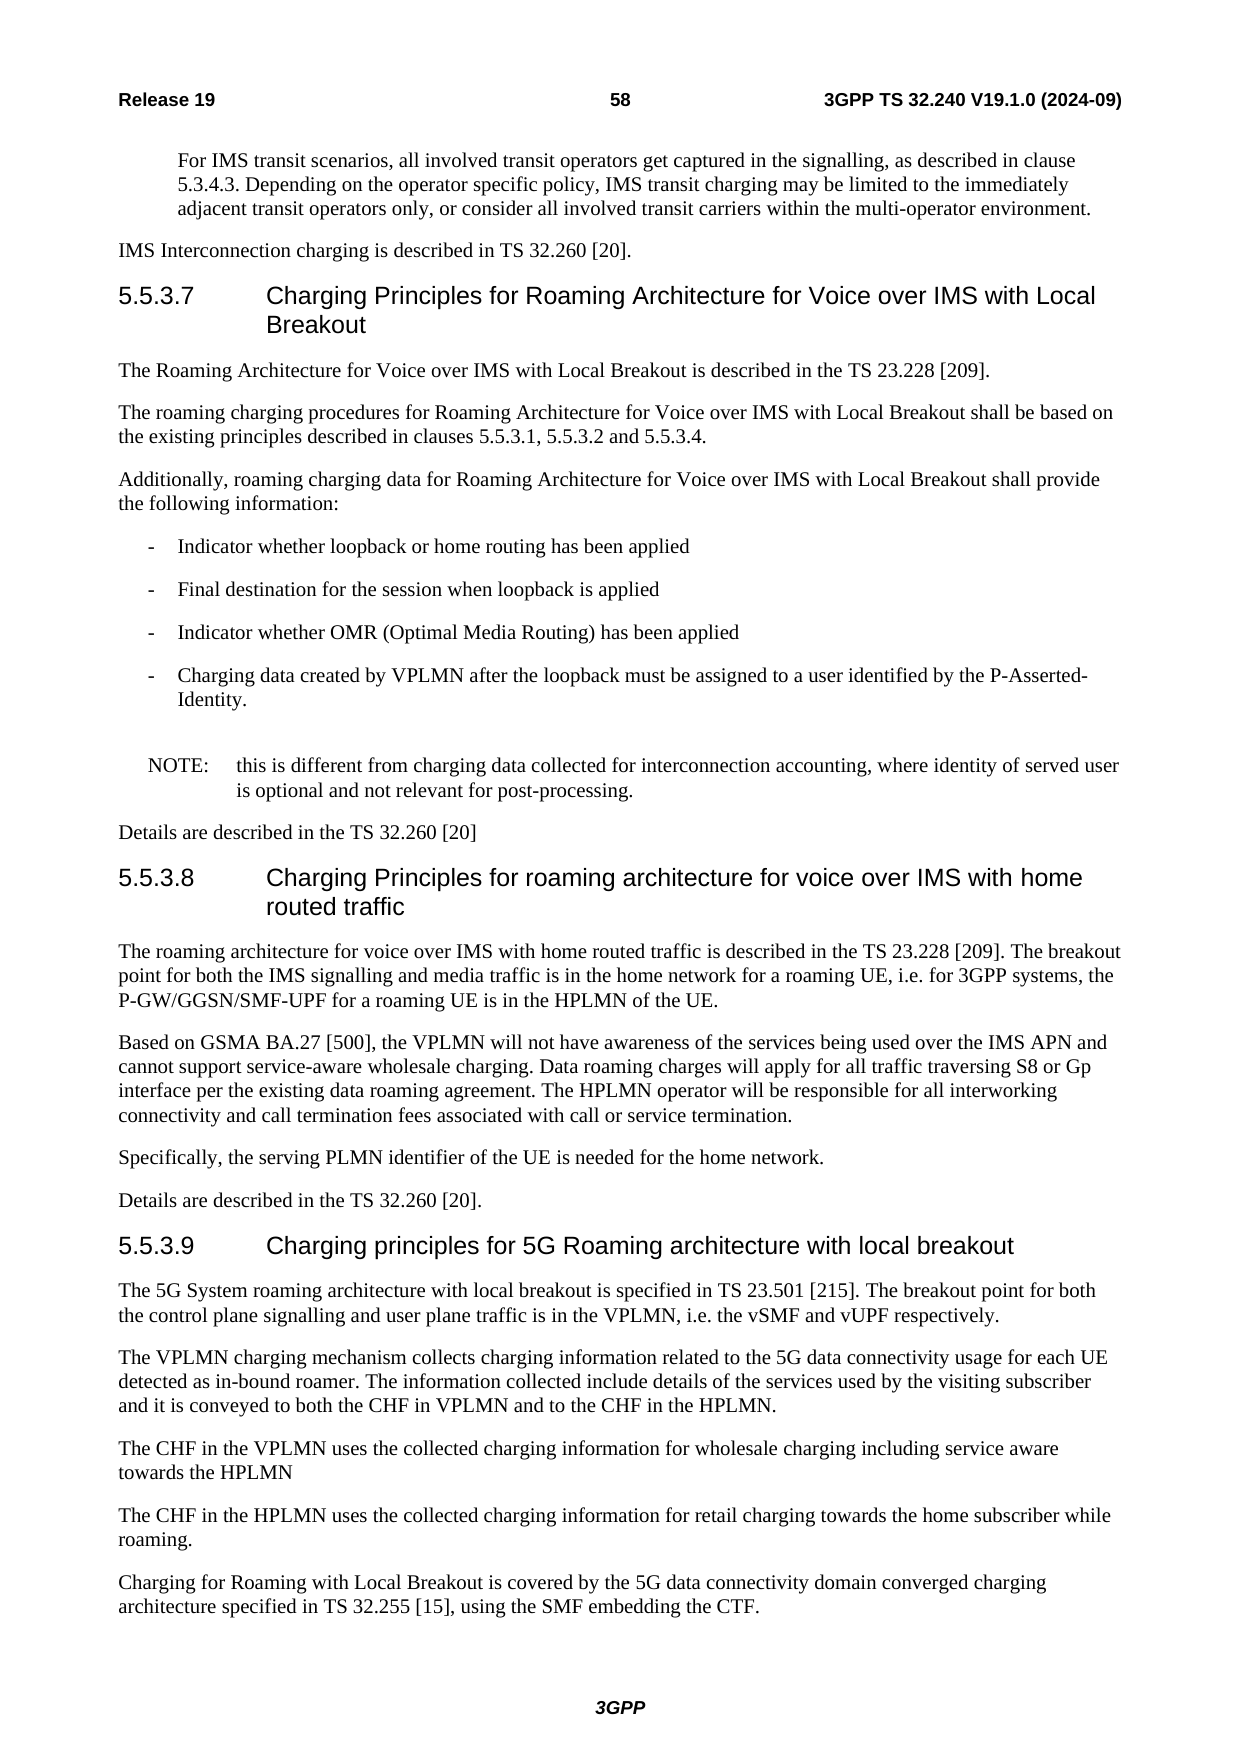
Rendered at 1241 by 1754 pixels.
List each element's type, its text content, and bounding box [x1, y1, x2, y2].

text - Indicator whether loopback or home routing has been applied [148, 534, 1122, 558]
text NOTE: this is different from charging data collected for interconnection accounting, where identity of served user is optional and not relevant for post-processing. [148, 753, 1122, 802]
text The roaming architecture for voice over IMS with home routed traffic is described in the TS 23.228 [209]. The breakout point for both the IMS signalling and media traffic is in the home network for a roaming UE, i.e. for 3GPP systems, the P-GW/GGSN/SMF-UPF for a roaming UE is in the HPLMN of the UE. [118, 939, 1122, 1012]
text The 5G System roaming architecture with local breakout is specified in TS 23.501 [215]. The breakout point for both the control plane signalling and user plane traffic is in the VPLMN, i.e. the vSMF and vUPF respectively. [118, 1278, 1122, 1327]
text IMS Interconnection charging is described in TS 32.260 [20]. [118, 238, 1122, 262]
text Charging for Roaming with Local Breakout is covered by the 5G data connectivity domain converged charging architecture specified in TS 32.255 [15], using the SMF embedding the CTF. [118, 1570, 1122, 1618]
text Based on GSMA BA.27 [500], the VPLMN will not have awareness of the services being used over the IMS APN and cannot support service-aware wholesale charging. Data roaming charges will apply for all traffic traversing S8 or Gp interface per the existing data roaming agreement. The HPLMN operator will be responsible for all interworking connectivity and call termination fees associated with call or service termination. [118, 1030, 1122, 1127]
text - Final destination for the session when loopback is applied [148, 577, 1122, 601]
text Details are described in the TS 32.260 [20] [118, 820, 1122, 844]
subtitle 5.5.3.7 Charging Principles for Roaming Architecture for Voice over IMS with Local Breakout [118, 281, 1122, 339]
subtitle 5.5.3.8 Charging Principles for roaming architecture for voice over IMS with home routed traffic [118, 863, 1122, 921]
text - Indicator whether OMR (Optimal Media Routing) has been applied [148, 620, 1122, 644]
text Specifically, the serving PLMN identifier of the UE is needed for the home network. [118, 1145, 1122, 1169]
subtitle 5.5.3.9 Charging principles for 5G Roaming architecture with local breakout [118, 1231, 1122, 1260]
text - Charging data created by VPLMN after the loopback must be assigned to a user identified by the P-Asserted-Identity. [148, 662, 1122, 735]
text The VPLMN charging mechanism collects charging information related to the 5G data connectivity usage for each UE detected as in-bound roamer. The information collected include details of the services used by the visiting subscriber and it is conveyed to both the CHF in VPLMN and to the CHF in the HPLMN. [118, 1345, 1122, 1417]
text The Roaming Architecture for Voice over IMS with Local Breakout is described in the TS 23.228 [209]. [118, 357, 1122, 382]
text The CHF in the VPLMN uses the collected charging information for wholesale charging including service aware towards the HPLMN [118, 1436, 1122, 1484]
text Details are described in the TS 32.260 [20]. [118, 1188, 1122, 1212]
text The CHF in the HPLMN uses the collected charging information for retail charging towards the home subscriber while roaming. [118, 1503, 1122, 1551]
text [148, 147, 1122, 220]
text Additionally, roaming charging data for Roaming Architecture for Voice over IMS with Local Breakout shall provide the following information: [118, 467, 1122, 515]
text The roaming charging procedures for Roaming Architecture for Voice over IMS with Local Breakout shall be based on the existing principles described in clauses 5.5.3.1, 5.5.3.2 and 5.5.3.4. [118, 400, 1122, 448]
